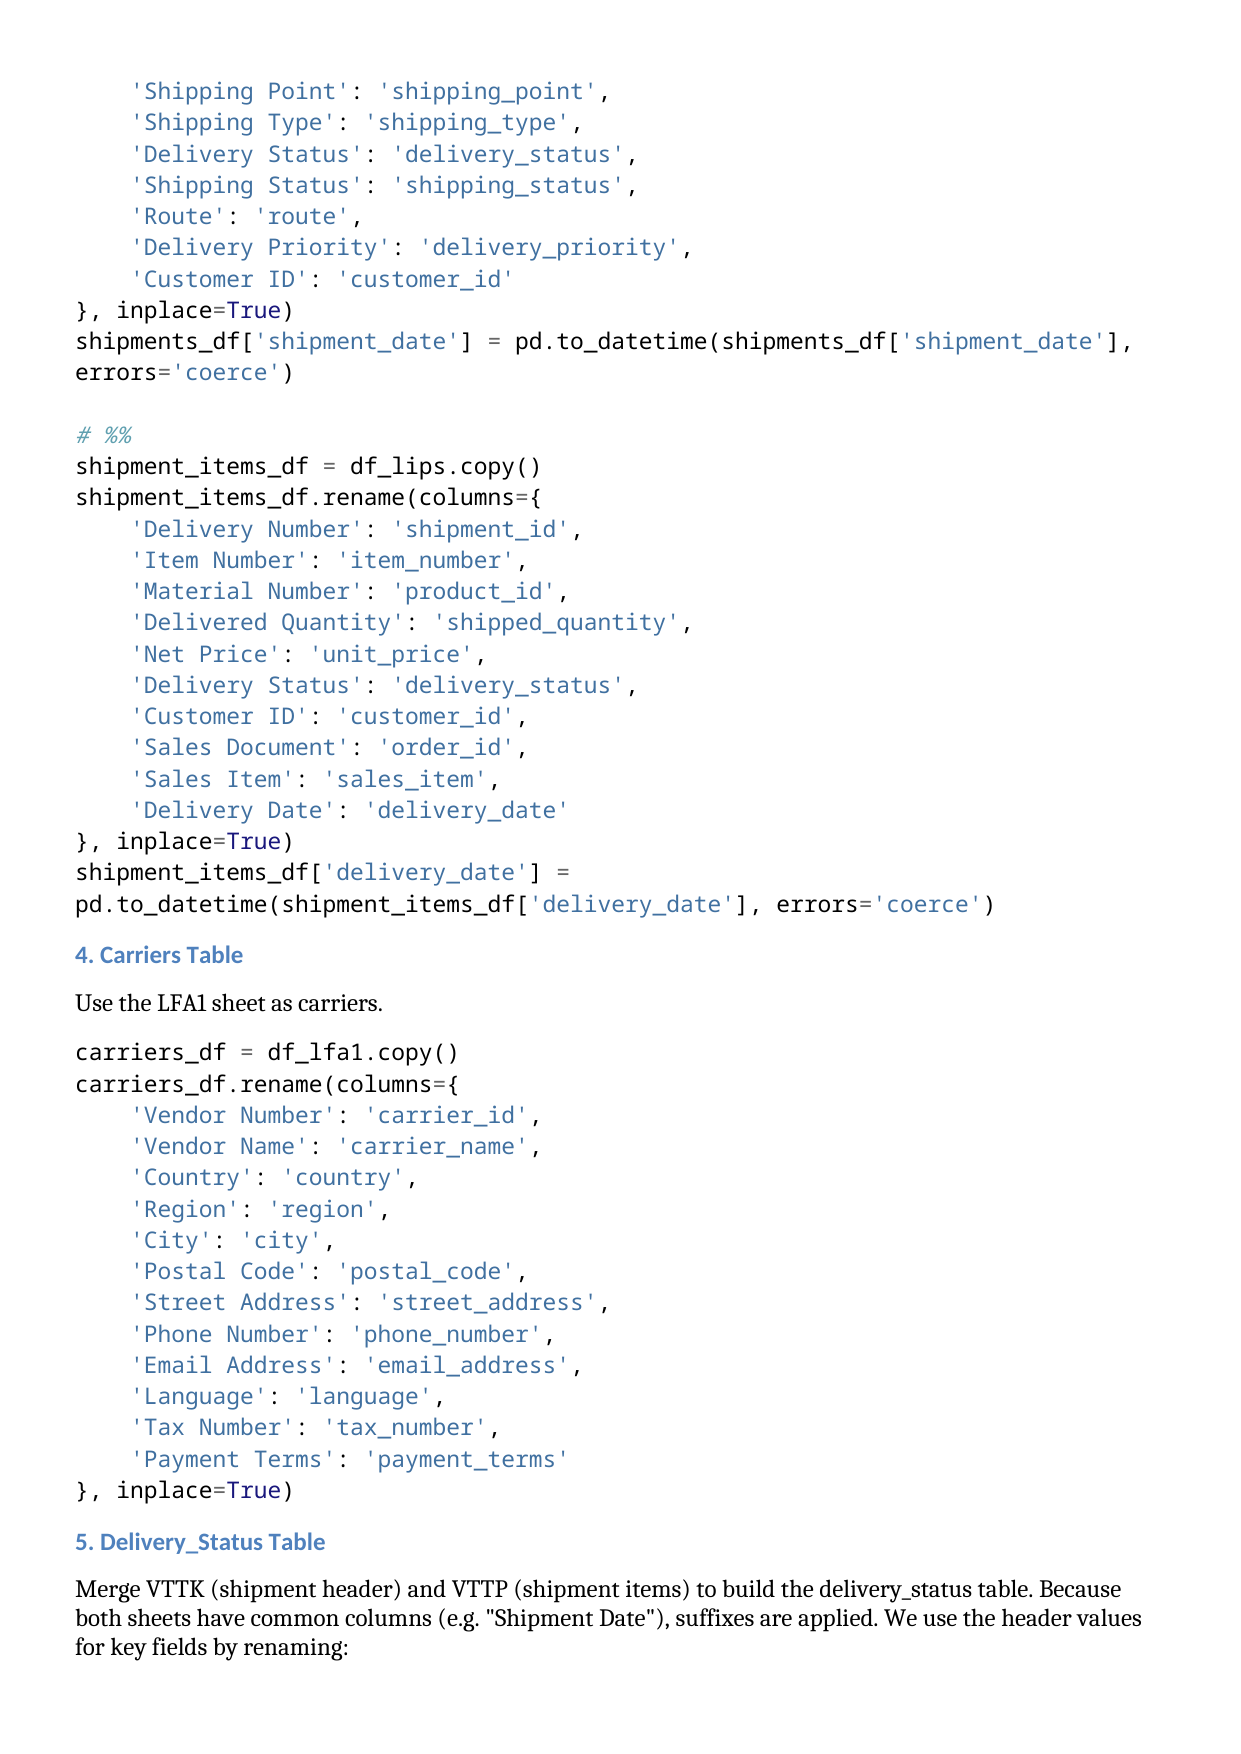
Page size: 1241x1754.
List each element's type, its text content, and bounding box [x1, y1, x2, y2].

text Use the LFA1 sheet as carriers. [75, 989, 1165, 1018]
text 5. Delivery_Status Table [75, 1526, 1165, 1556]
text Merge VTTK (shipment header) and VTTP (shipment items) to build the delivery_status table. Because both sheets have common columns (e.g. "Shipment Date"), suffixes are applied. We use the header values for key fields by renaming: [75, 1575, 1165, 1661]
text 4. Carriers Table [75, 939, 1165, 970]
text carriers_df = df_lfa1.copy() carriers_df.rename(columns={ 'Vendor Number': 'carrier_id', 'Vendor Name': 'carrier_name', 'Country': 'country', 'Region': 'region', 'City': 'city', 'Postal Code': 'postal_code', 'Street Address': 'street_address', 'Phone Number': 'phone_number', 'Email Address': 'email_address', 'Language': 'language', 'Tax Number': 'tax_number', 'Payment Terms': 'payment_terms' }, inplace=True) [75, 1036, 1165, 1505]
